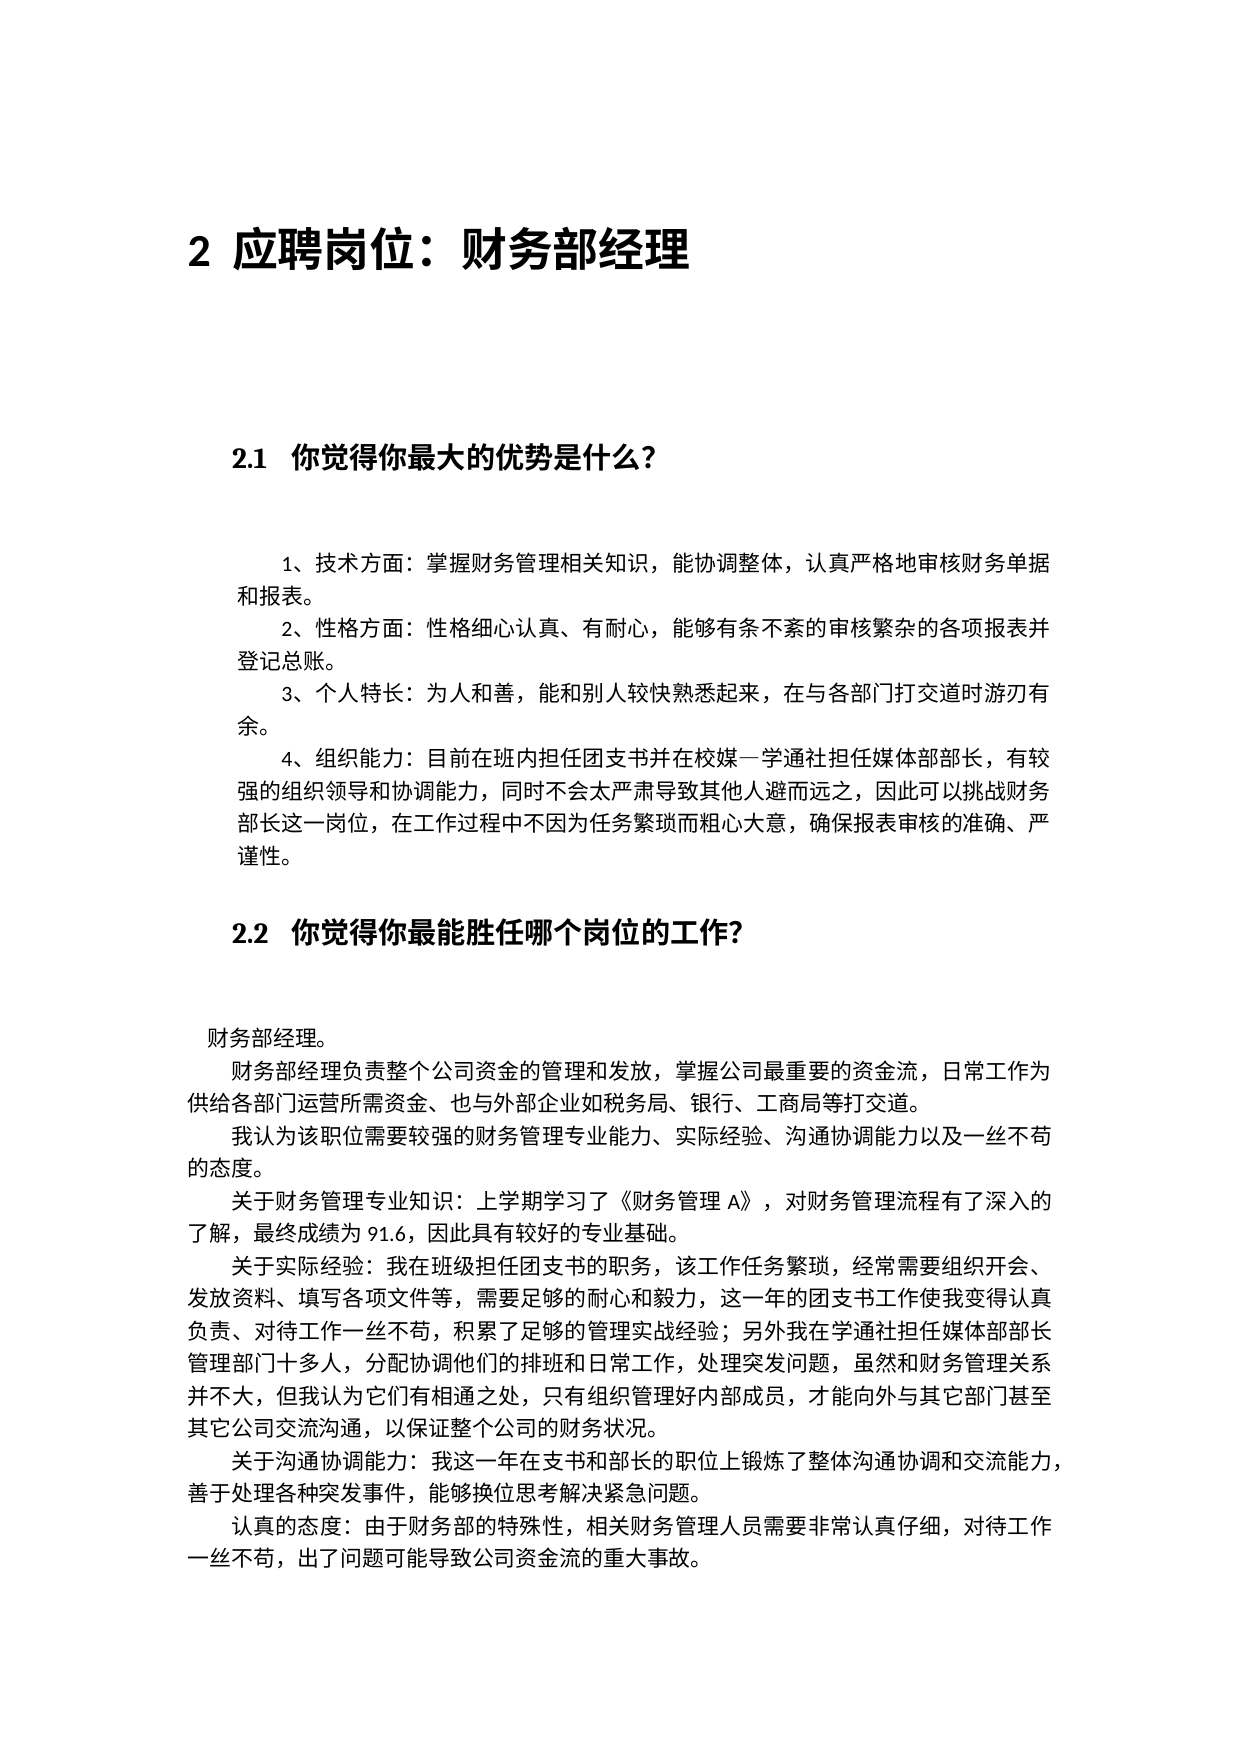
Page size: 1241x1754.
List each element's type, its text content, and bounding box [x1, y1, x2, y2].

subtitle 应聘岗位：财务部经理 [187, 197, 1053, 295]
list 3、个人特长：为人和善，能和别人较快熟悉起来，在与各部门打交道时游刃有余。 [237, 676, 1053, 741]
list 1、技术方面：掌握财务管理相关知识，能协调整体，认真严格地审核财务单据和报表。 [237, 546, 1053, 611]
list 4、组织能力：目前在班内担任团支书并在校媒—学通社担任媒体部部长，有较强的组织领导和协调能力，同时不会太严肃导致其他人避而远之，因此可以挑战财务部长这一岗位，在工作过程中不因为任务繁琐而粗心大意，确保报表审核的准确、严谨性。 [237, 741, 1053, 871]
list 2、性格方面：性格细心认真、有耐心，能够有条不紊的审核繁杂的各项报表并登记总账。 [237, 611, 1053, 676]
text 关于沟通协调能力：我这一年在支书和部长的职位上锻炼了整体沟通协调和交流能力，善于处理各种突发事件，能够换位思考解决紧急问题。 [187, 1443, 1053, 1508]
text 关于财务管理专业知识：上学期学习了《财务管理A》，对财务管理流程有了深入的了解，最终成绩为91.6，因此具有较好的专业基础。 [187, 1183, 1053, 1248]
subtitle 你觉得你最大的优势是什么？ [232, 423, 1053, 488]
text 认真的态度：由于财务部的特殊性，相关财务管理人员需要非常认真仔细，对待工作一丝不苟，出了问题可能导致公司资金流的重大事故。 [187, 1508, 1053, 1573]
text 关于实际经验：我在班级担任团支书的职务，该工作任务繁琐，经常需要组织开会、发放资料、填写各项文件等，需要足够的耐心和毅力，这一年的团支书工作使我变得认真负责、对待工作一丝不苟，积累了足够的管理实战经验；另外我在学通社担任媒体部部长，管理部门十多人，分配协调他们的排班和日常工作，处理突发问题，虽然和财务管理关系并不大，但我认为它们有相通之处，只有组织管理好内部成员，才能向外与其它部门甚至其它公司交流沟通，以保证整个公司的财务状况。 [187, 1248, 1053, 1443]
subtitle 你觉得你最能胜任哪个岗位的工作？ [232, 898, 1053, 963]
text 我认为该职位需要较强的财务管理专业能力、实际经验、沟通协调能力以及一丝不苟的态度。 [187, 1118, 1053, 1183]
text 财务部经理。 [187, 1021, 1053, 1053]
text 财务部经理负责整个公司资金的管理和发放，掌握公司最重要的资金流，日常工作为供给各部门运营所需资金、也与外部企业如税务局、银行、工商局等打交道。 [187, 1053, 1053, 1118]
